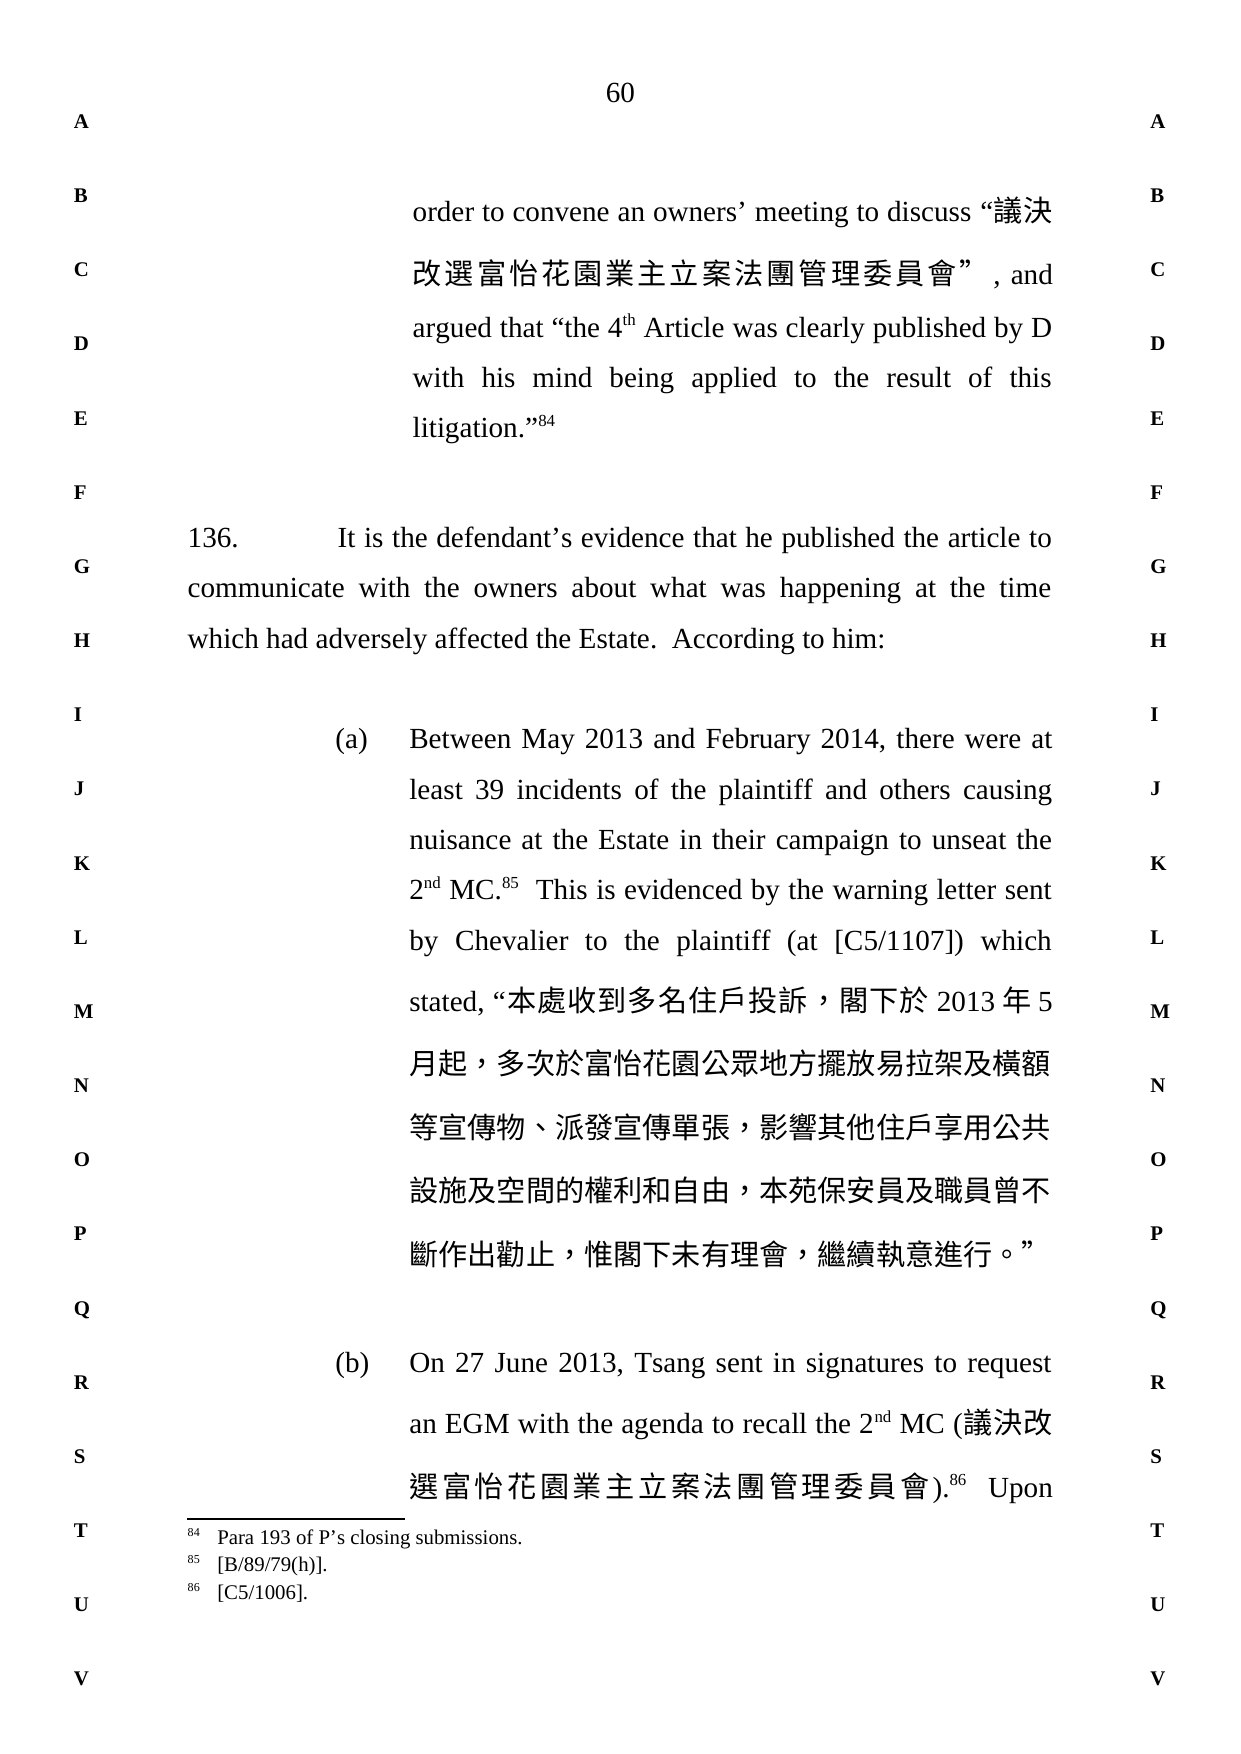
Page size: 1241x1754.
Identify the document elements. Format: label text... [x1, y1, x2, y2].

list Between May 2013 and February 2014, there were at least 39 incidents of the plaintiff and others causing nuisance at the Estate in their campaign to unseat the 2nd MC. This is evidenced by the warning letter sent by Chevalier to the plaintiff (at [C5/1107]) which stated, “本處收到多名住戶投訴，閣下於2013年5月起，多次於富怡花園公眾地方擺放易拉架及橫額等宣傳物、派發宣傳單張，影響其他住戶享用公共設施及空間的權利和自由，本苑保安員及職員曾不斷作出勸止，惟閣下未有理會，繼續執意進行。” [335, 722, 1053, 1273]
list It is the defendant’s evidence that he published the article to communicate with the owners about what was happening at the time which had adversely affected the Estate. According to him: [187, 520, 1053, 654]
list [335, 1345, 1053, 1505]
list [337, 187, 1053, 444]
